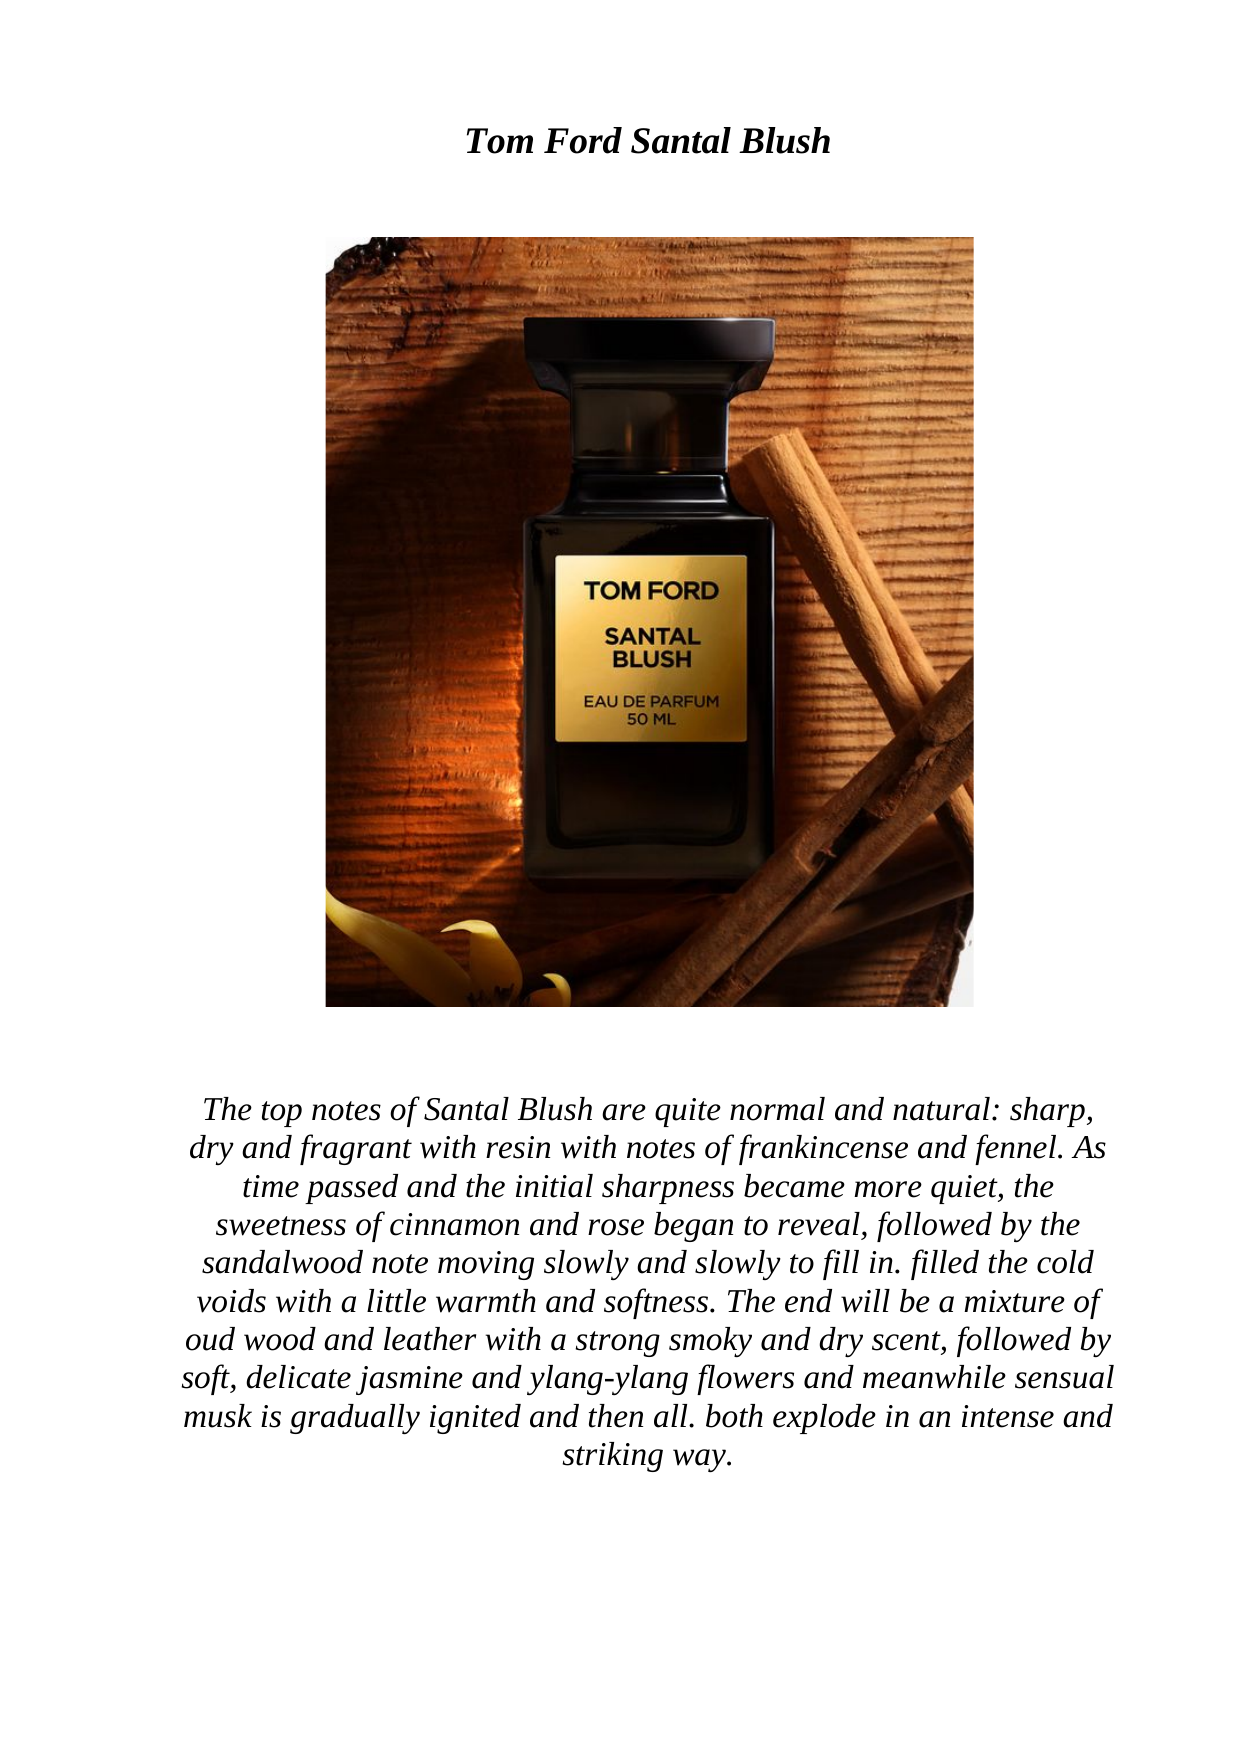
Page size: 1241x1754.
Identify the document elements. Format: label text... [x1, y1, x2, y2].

picture [325, 237, 974, 1007]
text Tom Ford Santal Blush [177, 118, 1122, 161]
text The top notes of Santal Blush are quite normal and natural: sharp, dry and fragrant with resin with notes of frankincense and fennel. As time passed and the initial sharpness became more quiet, the sweetness of cinnamon and rose began to reveal, followed by the sandalwood note moving slowly and slowly to fill in. filled the cold voids with a little warmth and softness. The end will be a mixture of oud wood and leather with a strong smoky and dry scent, followed by soft, delicate jasmine and ylang-ylang flowers and meanwhile sensual musk is gradually ignited and then all. both explode in an intense and striking way. [177, 1089, 1122, 1472]
